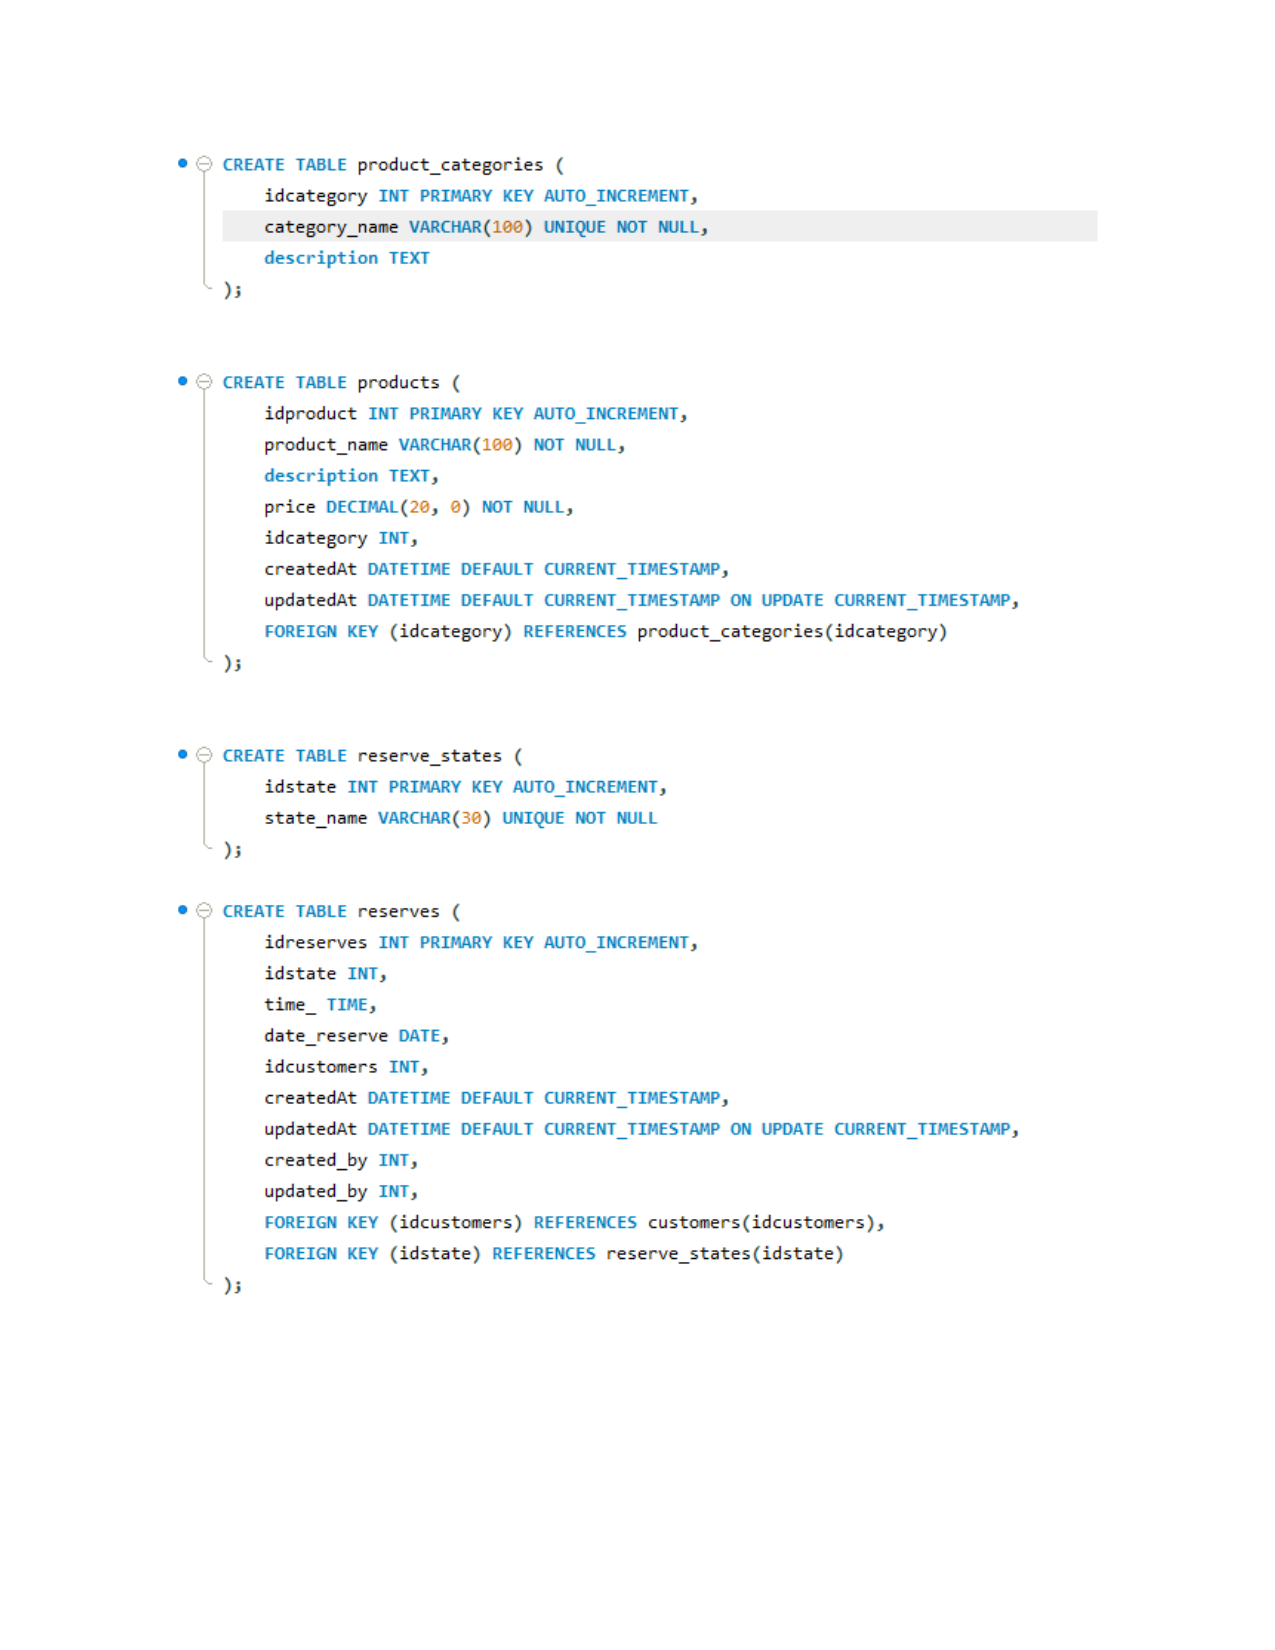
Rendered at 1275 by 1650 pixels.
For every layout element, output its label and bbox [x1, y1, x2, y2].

picture [177, 147, 1098, 1298]
